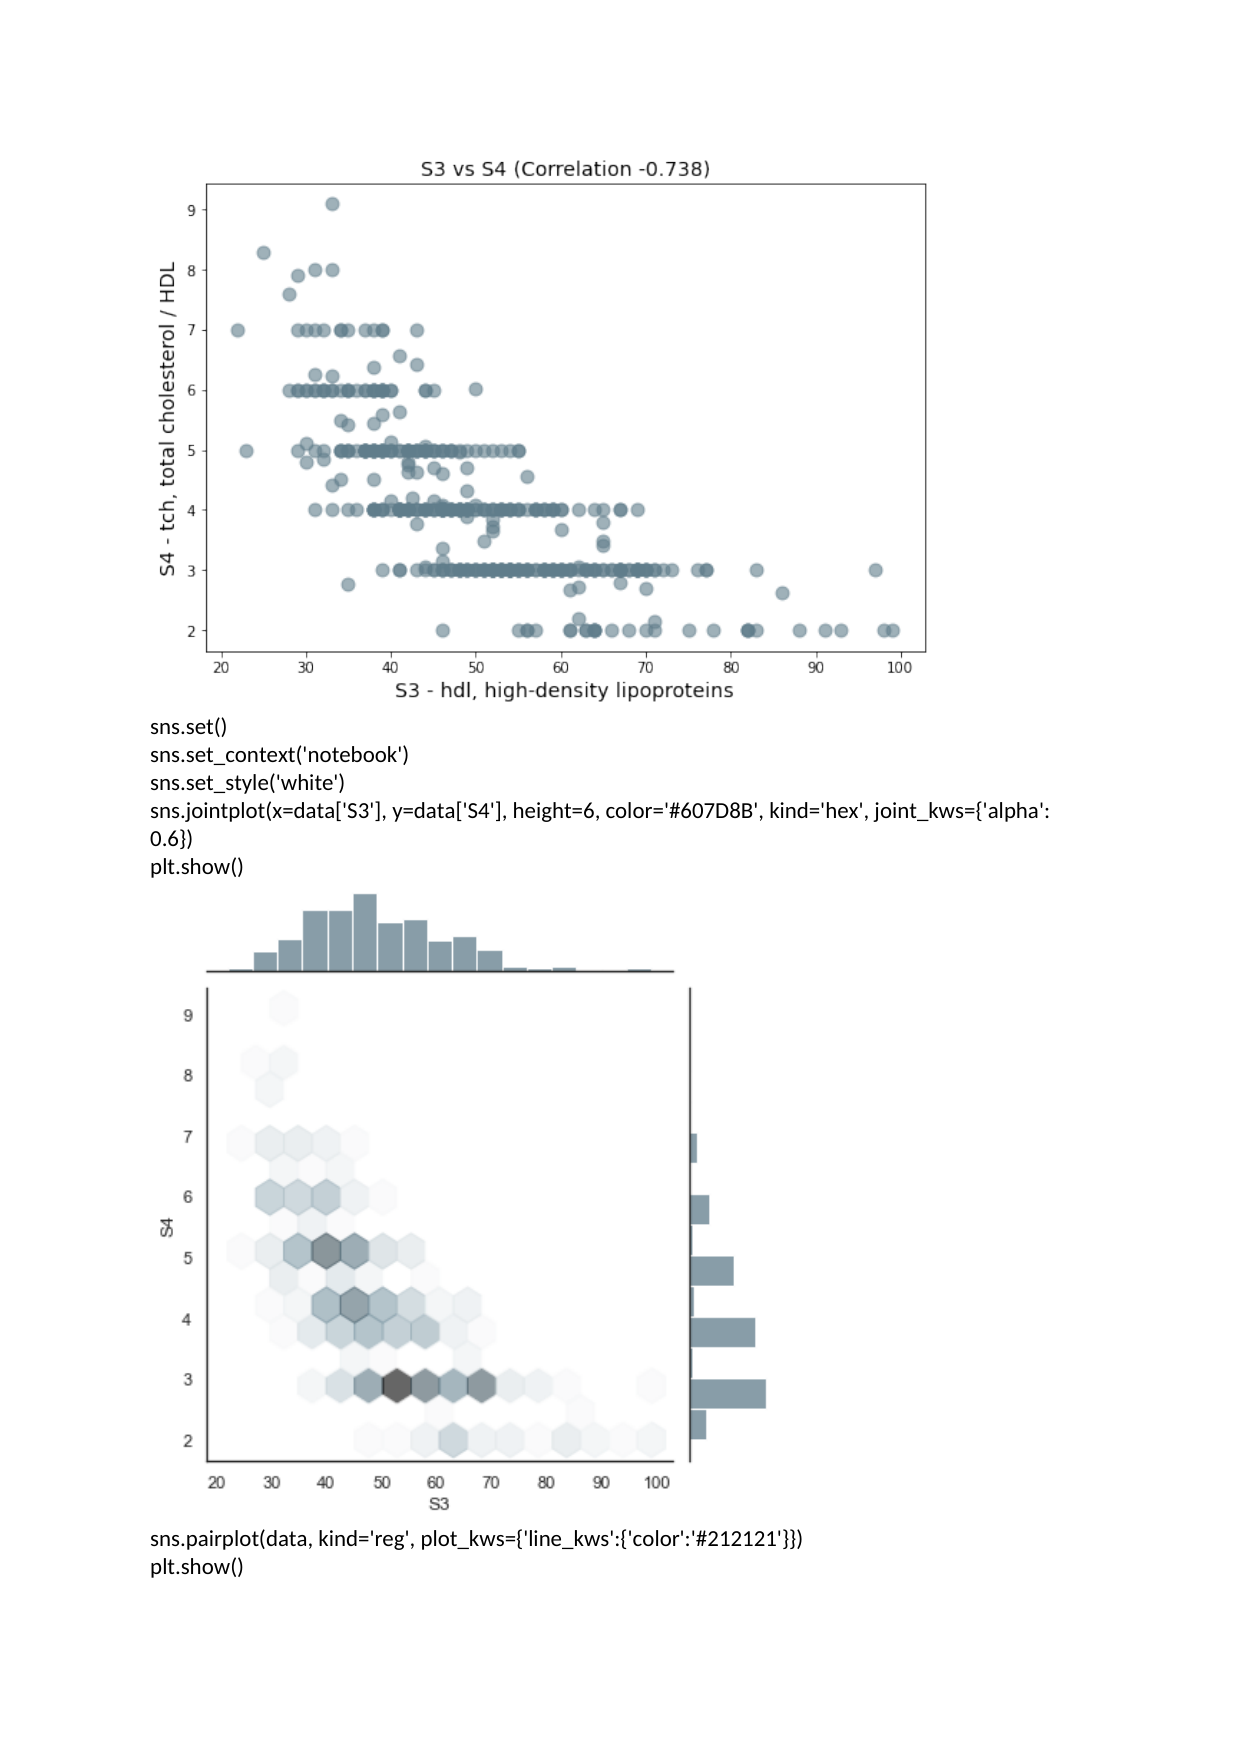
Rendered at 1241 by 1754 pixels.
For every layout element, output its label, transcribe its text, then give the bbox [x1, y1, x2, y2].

picture [150, 150, 934, 712]
text sns.pairplot(data, kind='reg', plot_kws={'line_kws':{'color':'#212121'}}) [150, 1524, 1090, 1552]
text sns.set_context('notebook') [150, 740, 1090, 768]
text plt.show() [150, 1552, 1090, 1580]
text sns.set_style('white') [150, 768, 1090, 796]
text plt.show() [150, 852, 1090, 880]
text sns.set() [150, 712, 1090, 740]
picture [150, 880, 779, 1524]
text sns.jointplot(x=data['S3'], y=data['S4'], height=6, color='#607D8B', kind='hex', joint_kws={'alpha': 0.6}) [150, 796, 1090, 852]
